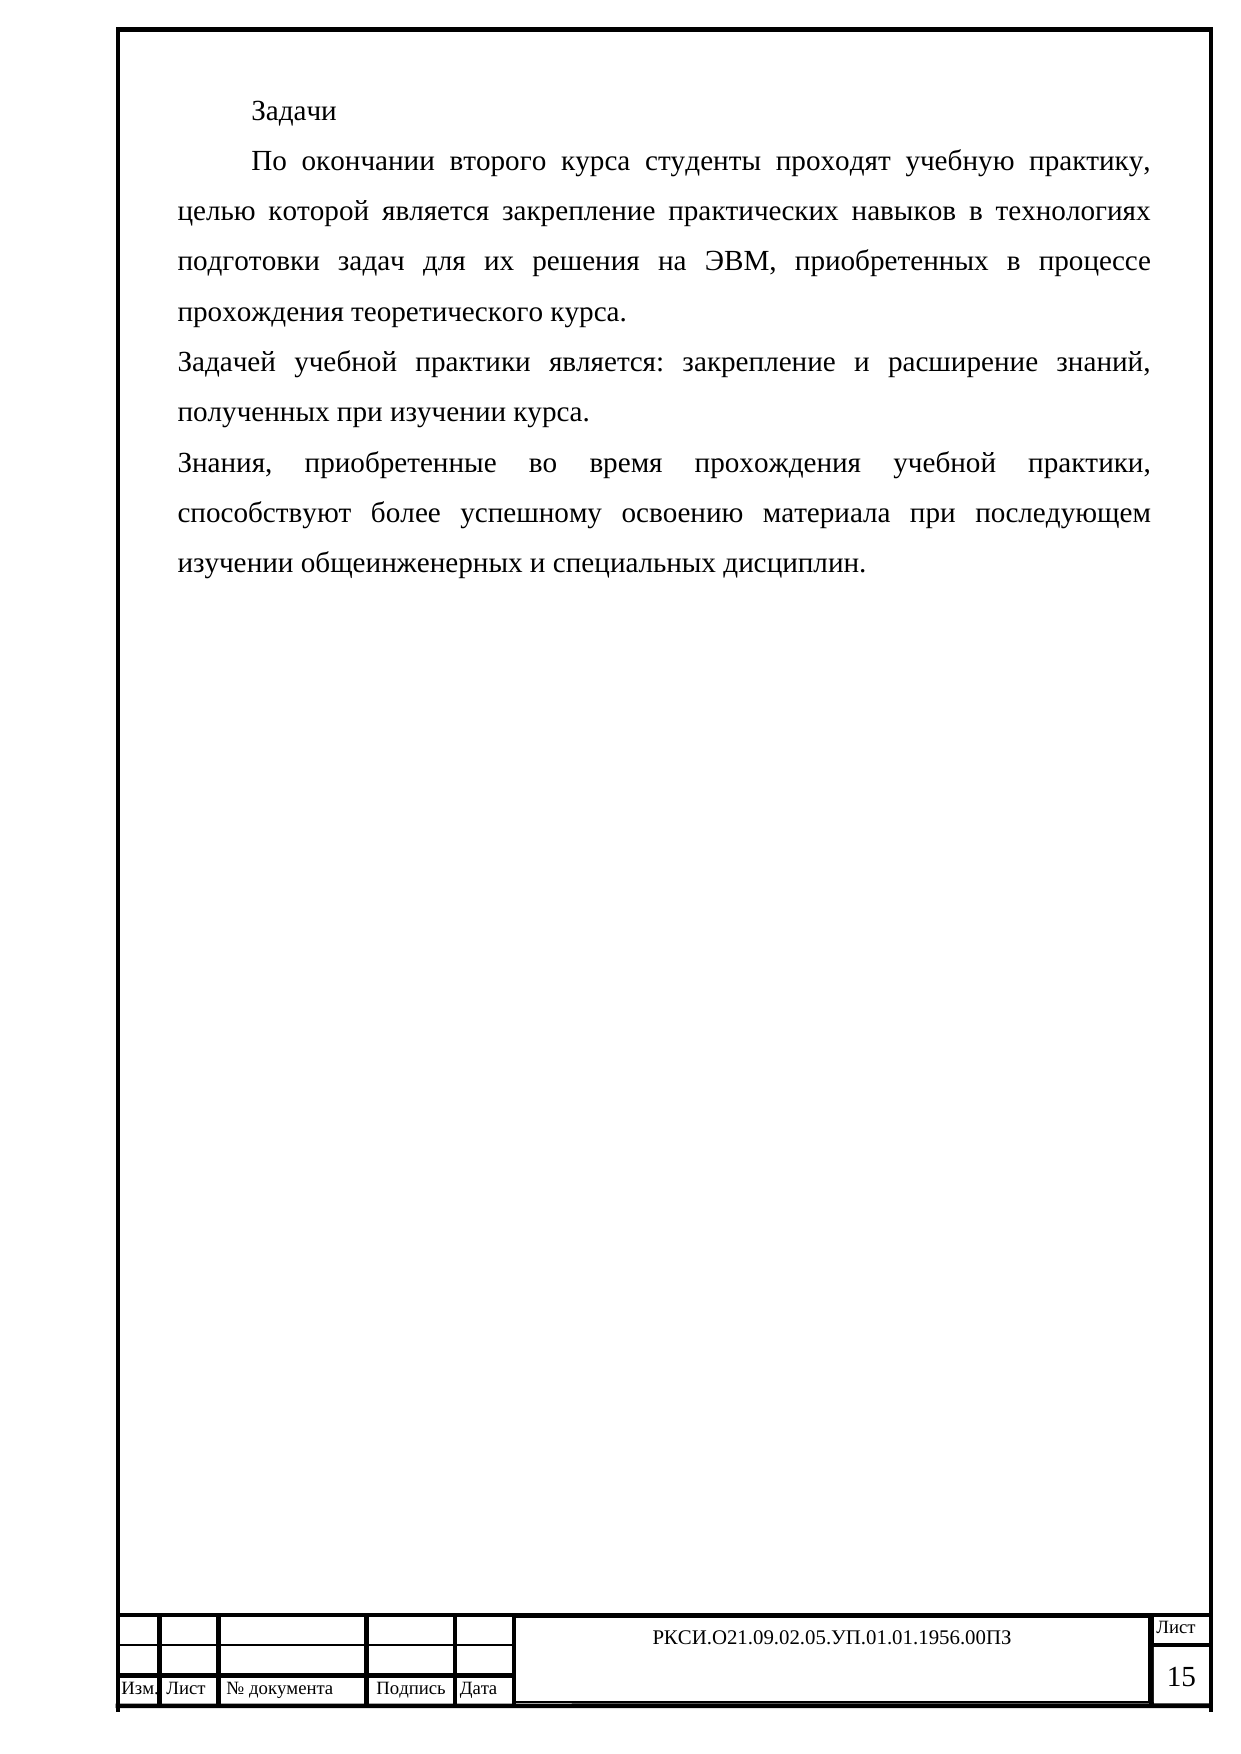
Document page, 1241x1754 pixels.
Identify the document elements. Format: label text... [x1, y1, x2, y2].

text Задачей учебной практики является: закрепление и расширение знаний, полученных при изучении курса. [177, 344, 1152, 428]
text Задачи [177, 93, 1152, 126]
text Знания, приобретенные во время прохождения учебной практики, способствуют более успешному освоению материала при последующем изучении общеинженерных и специальных дисциплин. [177, 445, 1152, 579]
text По окончании второго курса студенты проходят учебную практику, целью которой является закрепление практических навыков в технологиях подготовки задач для их решения на ЭВМ, приобретенных в процессе прохождения теоретического курса. [177, 143, 1152, 327]
